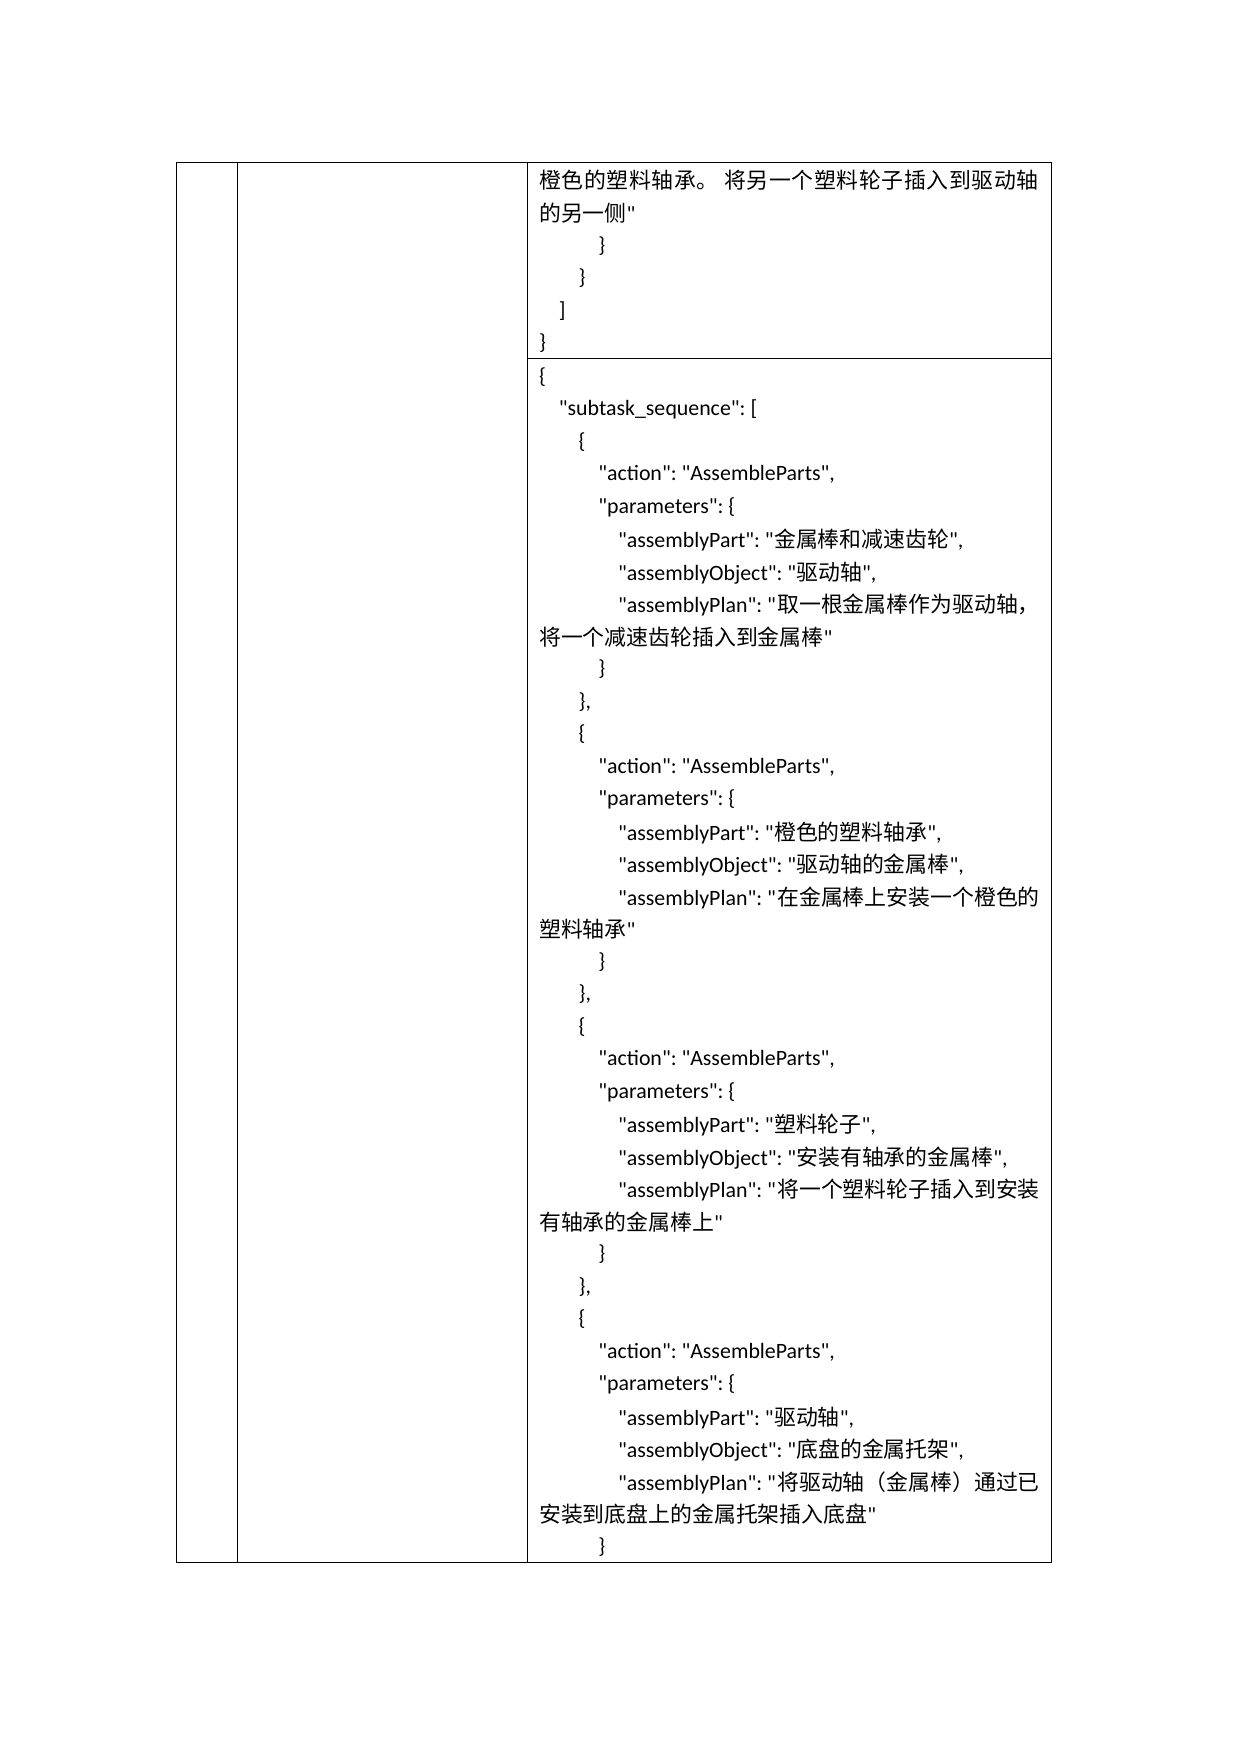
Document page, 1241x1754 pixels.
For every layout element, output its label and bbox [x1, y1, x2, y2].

table_cell [528, 359, 1051, 1562]
table_cell [528, 163, 1051, 358]
